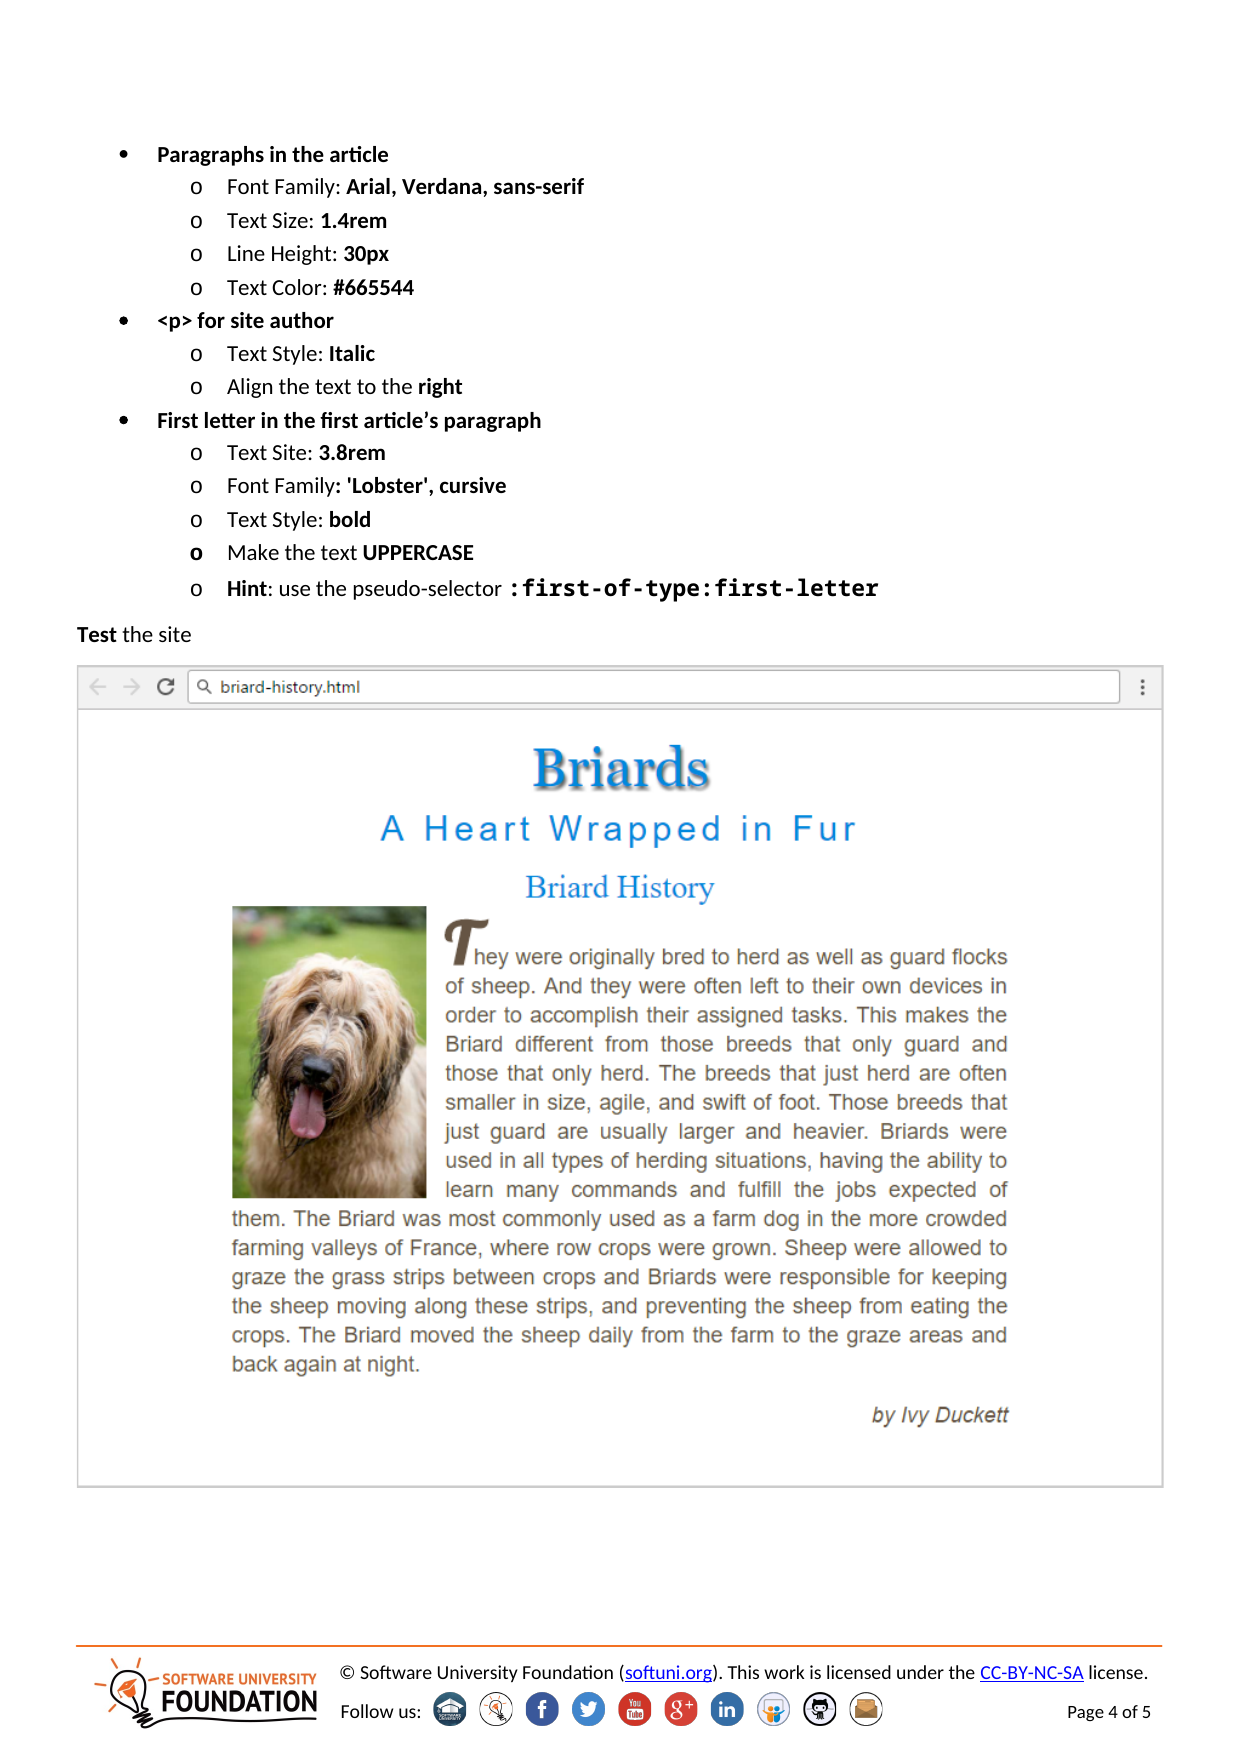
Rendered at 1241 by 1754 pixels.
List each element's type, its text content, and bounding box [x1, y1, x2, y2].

list Paragraphs in the article [119, 140, 1163, 168]
list Text Style: Italic [189, 339, 1163, 368]
list Line Height: 30px [189, 239, 1163, 268]
picture [479, 1692, 513, 1726]
list Font Family: Arial, Verdana, sans-serif [189, 172, 1163, 201]
picture [803, 1692, 837, 1726]
picture [618, 1692, 652, 1726]
picture [757, 1692, 790, 1726]
list Align the text to the right [189, 372, 1163, 401]
list Font Family: 'Lobster', cursive [189, 471, 1163, 501]
list <p> for site author [119, 306, 1163, 334]
picture [849, 1692, 883, 1726]
list Make the text UPPERCASE [189, 538, 1163, 568]
list Hint: use the pseudo-selector :first-of-type:first-letter [189, 572, 1163, 603]
list Text Style: bold [189, 505, 1163, 534]
picture [76, 665, 1164, 1488]
picture [572, 1692, 605, 1726]
picture [664, 1692, 698, 1726]
list First letter in the first article’s paragraph [119, 406, 1163, 434]
picture [93, 1656, 317, 1729]
text Test the site [77, 621, 1163, 649]
picture [710, 1692, 744, 1726]
picture [433, 1692, 467, 1726]
picture [525, 1692, 559, 1726]
list Text Color: #665544 [189, 273, 1163, 302]
list Text Size: 1.4rem [189, 206, 1163, 235]
list Text Site: 3.8rem [189, 438, 1163, 467]
